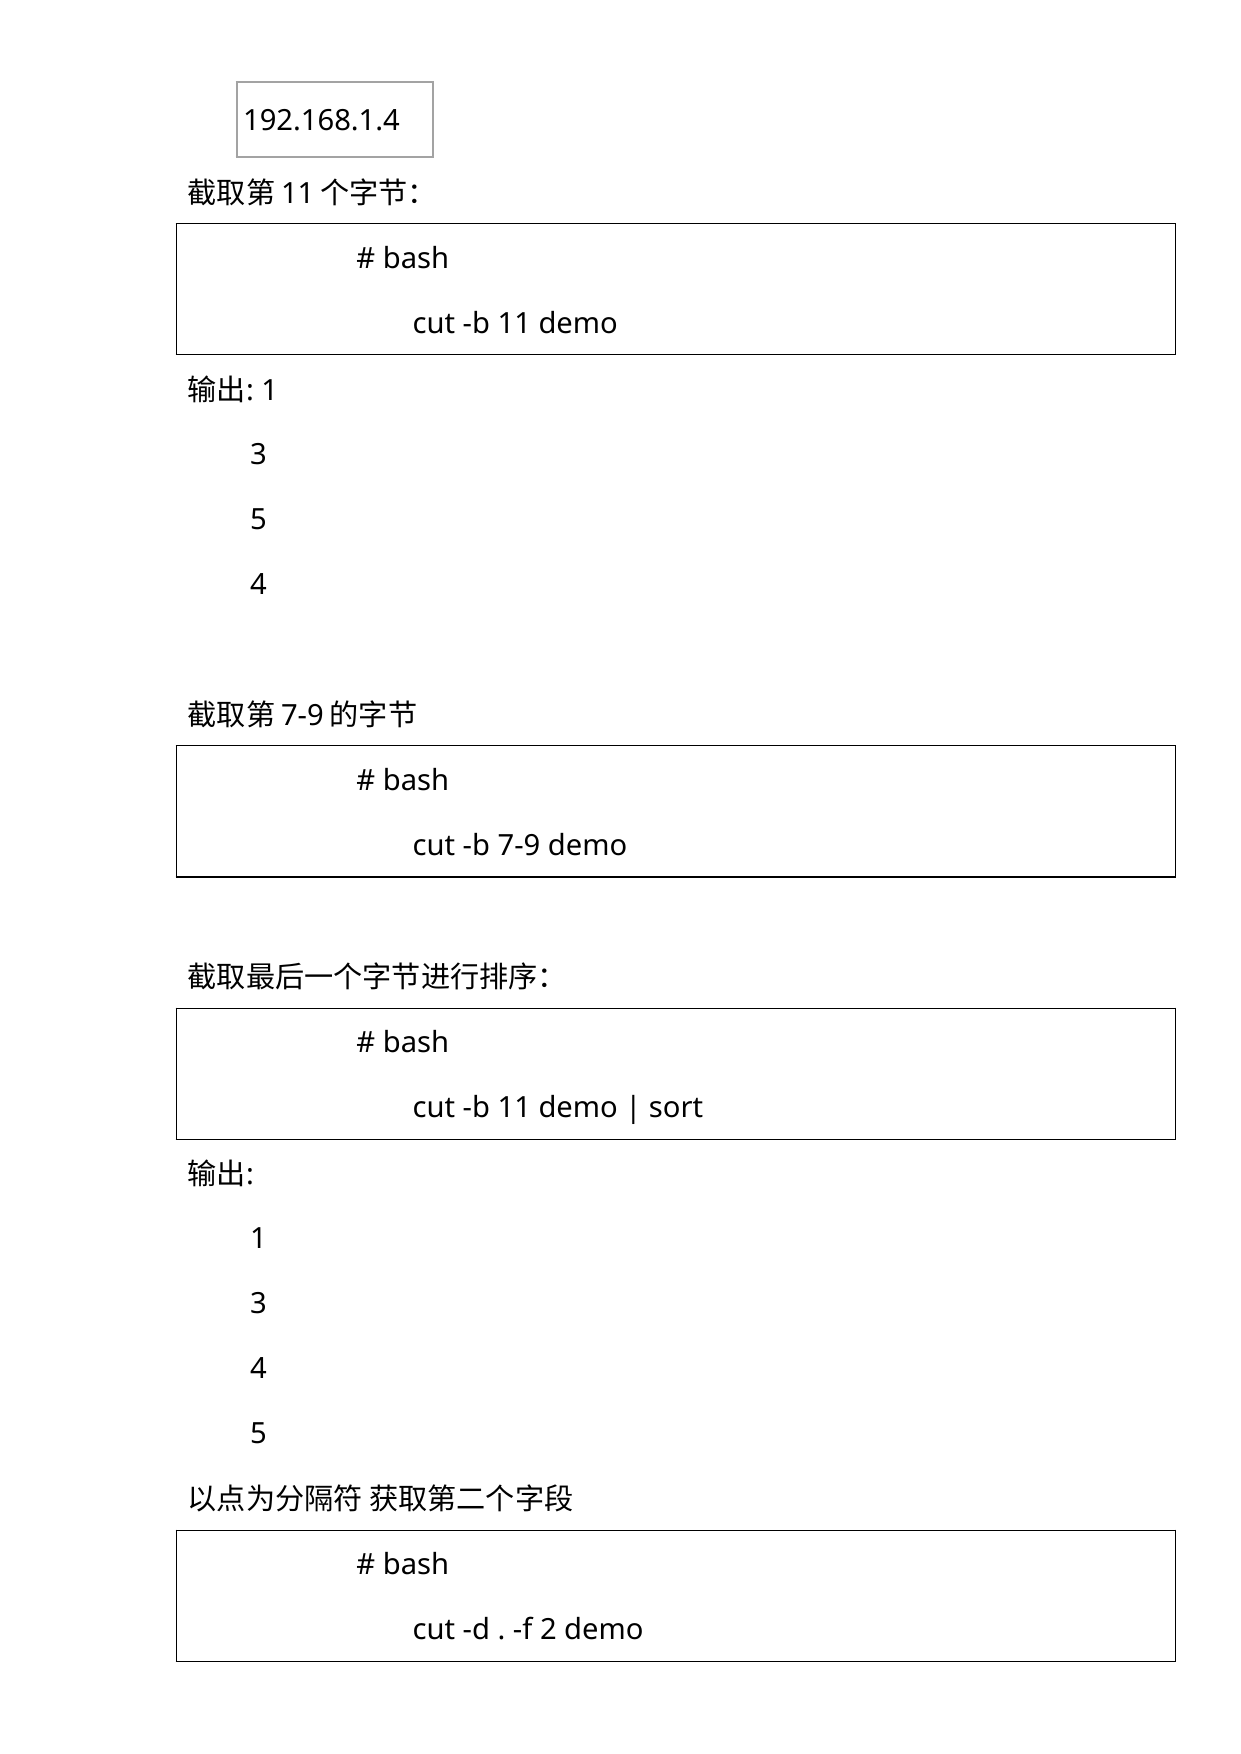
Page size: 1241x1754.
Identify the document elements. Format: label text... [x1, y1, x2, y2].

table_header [238, 83, 432, 156]
text 截取最后一个字节进行排序： [187, 942, 1164, 1007]
text 4 [187, 550, 1164, 615]
text 5 [187, 1399, 1164, 1464]
text 3 [187, 1269, 1164, 1334]
text 以点为分隔符 获取第二个字段 [187, 1464, 1164, 1529]
table_header # bash cut -d . -f 2 demo [177, 1531, 1175, 1661]
text 截取第11个字节： [187, 158, 1164, 223]
text 截取第7-9的字节 [187, 680, 1164, 745]
table_header # bash cut -b 11 demo [177, 224, 1175, 354]
text 4 [187, 1334, 1164, 1399]
text 3 [187, 420, 1164, 485]
table_header # bash cut -b 11 demo | sort [177, 1009, 1175, 1138]
text 输出: [187, 1140, 1164, 1204]
text 输出: 1 [187, 355, 1164, 420]
text 1 [187, 1204, 1164, 1269]
text 5 [187, 485, 1164, 550]
table_header # bash cut -b 7-9 demo [177, 746, 1175, 876]
